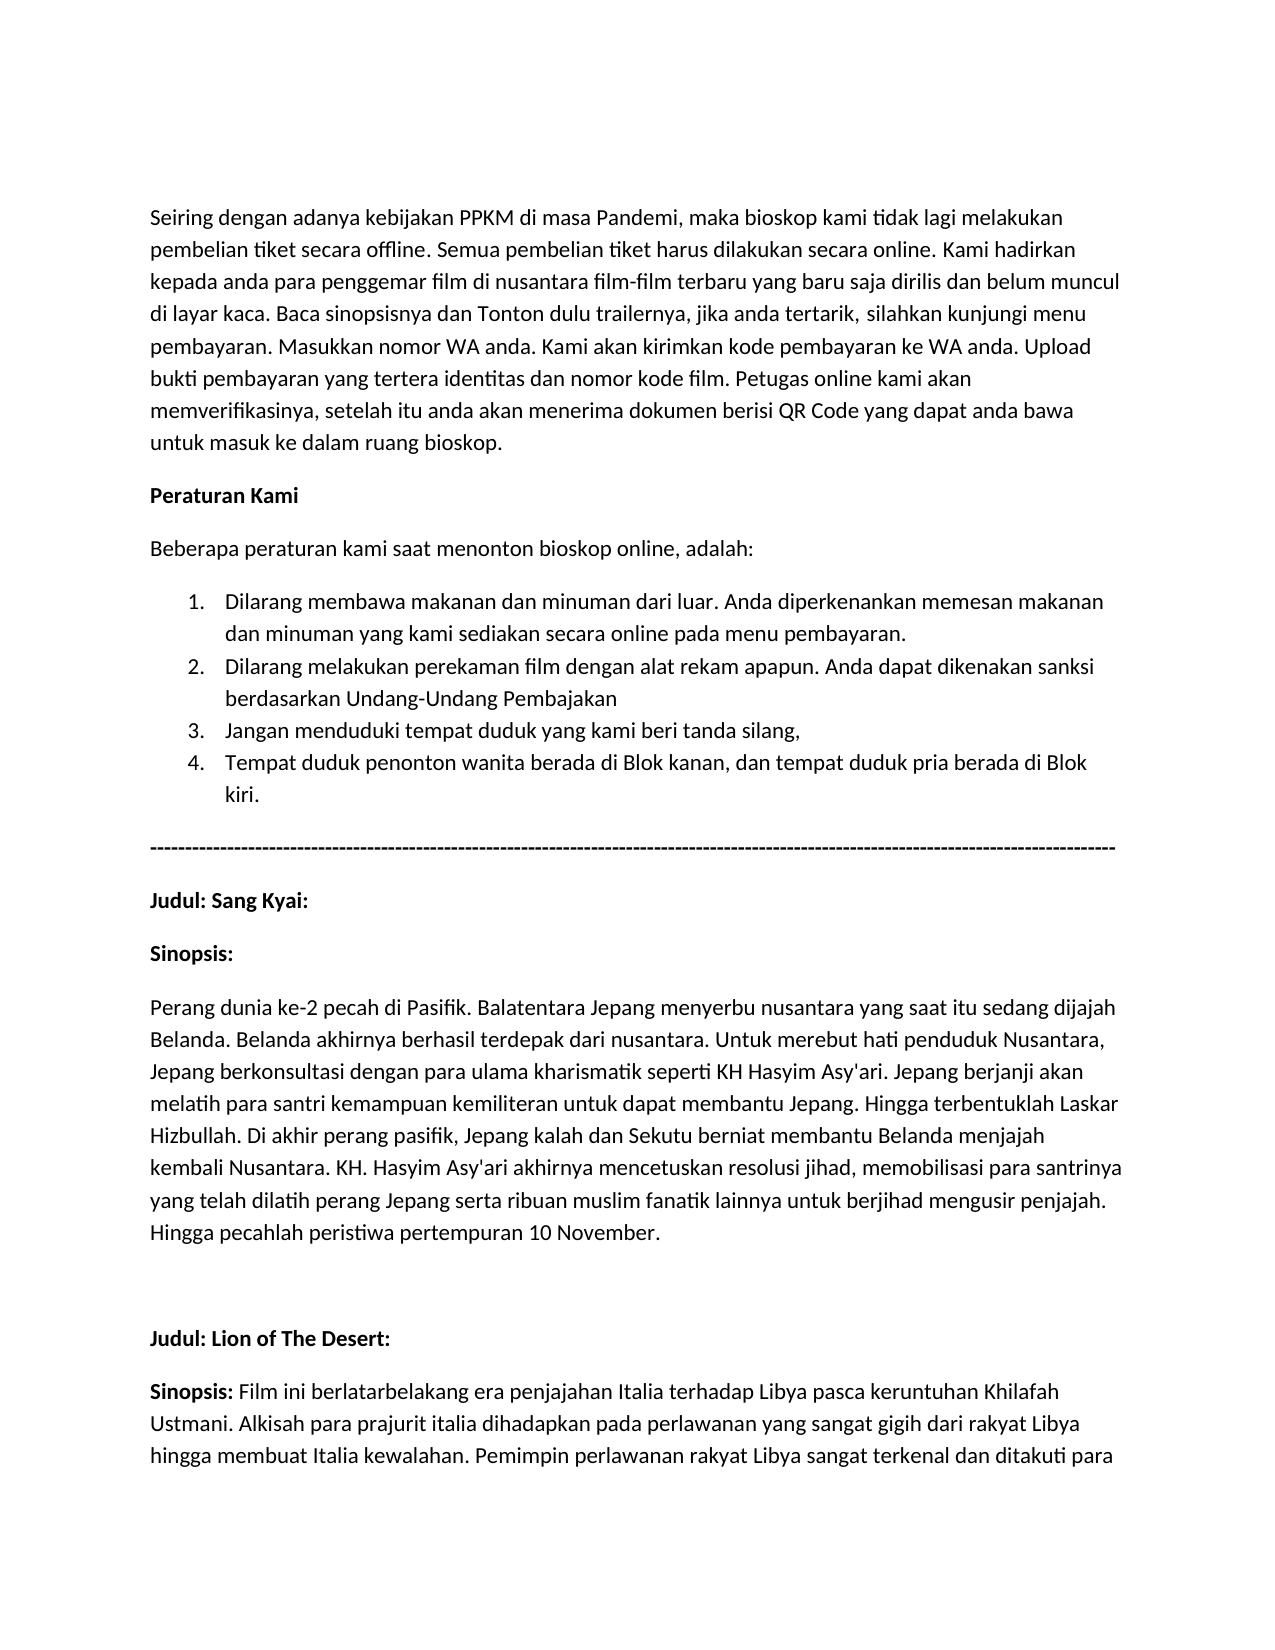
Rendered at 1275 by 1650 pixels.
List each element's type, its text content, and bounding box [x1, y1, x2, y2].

list Jangan menduduki tempat duduk yang kami beri tanda silang, [187, 716, 1125, 744]
text Judul: Lion of The Desert: [150, 1324, 1125, 1352]
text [150, 1377, 1125, 1469]
text Seiring dengan adanya kebijakan PPKM di masa Pandemi, maka bioskop kami tidak lagi melakukan pembelian tiket secara offline. Semua pembelian tiket harus dilakukan secara online. Kami hadirkan kepada anda para penggemar film di nusantara film-film terbaru yang baru saja dirilis dan belum muncul di layar kaca. Baca sinopsisnya dan Tonton dulu trailernya, jika anda tertarik, silahkan kunjungi menu pembayaran. Masukkan nomor WA anda. Kami akan kirimkan kode pembayaran ke WA anda. Upload bukti pembayaran yang tertera identitas dan nomor kode film. Petugas online kami akan memverifikasinya, setelah itu anda akan menerima dokumen berisi QR Code yang dapat anda bawa untuk masuk ke dalam ruang bioskop. [150, 203, 1125, 456]
text Sinopsis: [150, 939, 1125, 968]
text Beberapa peraturan kami saat menonton bioskop online, adalah: [150, 534, 1125, 562]
text ------------------------------------------------------------------------------------------------------------------------------------------ [150, 833, 1125, 862]
text Judul: Sang Kyai: [150, 887, 1125, 914]
text Peraturan Kami [150, 481, 1125, 509]
list Dilarang membawa makanan dan minuman dari luar. Anda diperkenankan memesan makanan dan minuman yang kami sediakan secara online pada menu pembayaran. [187, 587, 1125, 648]
list Dilarang melakukan perekaman film dengan alat rekam apapun. Anda dapat dikenakan sanksi berdasarkan Undang-Undang Pembajakan [187, 652, 1125, 712]
list Tempat duduk penonton wanita berada di Blok kanan, dan tempat duduk pria berada di Blok kiri. [187, 748, 1125, 808]
text Perang dunia ke-2 pecah di Pasifik. Balatentara Jepang menyerbu nusantara yang saat itu sedang dijajah Belanda. Belanda akhirnya berhasil terdepak dari nusantara. Untuk merebut hati penduduk Nusantara, Jepang berkonsultasi dengan para ulama kharismatik seperti KH Hasyim Asy'ari. Jepang berjanji akan melatih para santri kemampuan kemiliteran untuk dapat membantu Jepang. Hingga terbentuklah Laskar Hizbullah. Di akhir perang pasifik, Jepang kalah dan Sekutu berniat membantu Belanda menjajah kembali Nusantara. KH. Hasyim Asy'ari akhirnya mencetuskan resolusi jihad, memobilisasi para santrinya yang telah dilatih perang Jepang serta ribuan muslim fanatik lainnya untuk berjihad mengusir penjajah. Hingga pecahlah peristiwa pertempuran 10 November. [150, 993, 1125, 1246]
